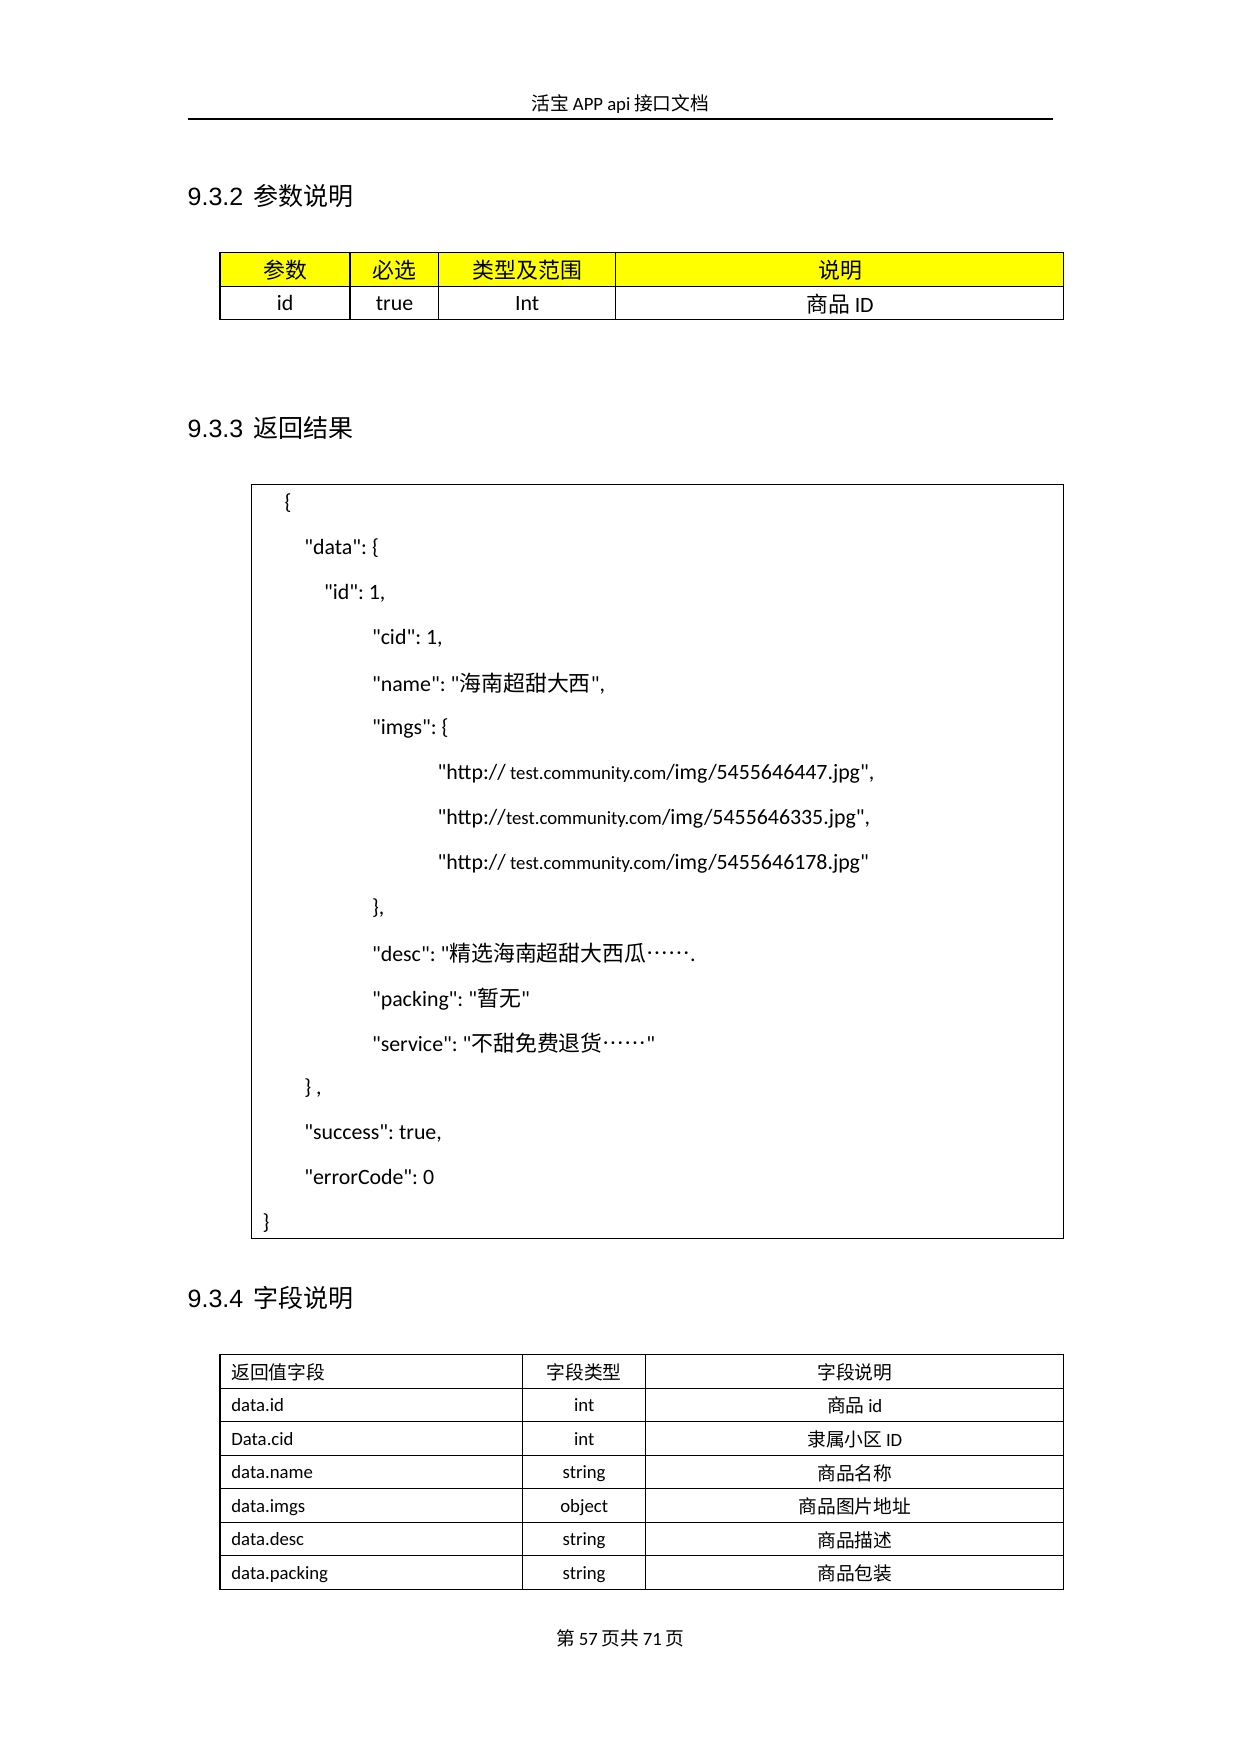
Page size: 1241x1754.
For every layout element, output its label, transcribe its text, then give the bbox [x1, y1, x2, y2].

subtitle 字段说明 [187, 1264, 1053, 1329]
table_cell 商品ID [616, 287, 1063, 319]
table_header 参数 [221, 253, 349, 286]
table_header 字段说明 [646, 1355, 1063, 1387]
table_header 必选 [351, 253, 438, 286]
table_cell string [523, 1523, 645, 1555]
table_header { "data": { "id": 1, "cid": 1, "name": "海南超甜大西", "imgs": { "http:// test.community.com/img/5455646447.jpg", "http://test.community.com/img/5455646335.jpg", "http:// test.community.com/img/5455646178.jpg" }, "desc": "精选海南超甜大西瓜……. "packing": "暂无" "service": "不甜免费退货……" } , "success": true, "errorCode": 0 } [252, 485, 1063, 1238]
table_cell Data.cid [221, 1422, 522, 1454]
table_cell int [523, 1389, 645, 1421]
table_cell object [523, 1489, 645, 1522]
table_cell id [221, 287, 349, 319]
table_header 类型及范围 [439, 253, 615, 286]
table_cell 商品图片地址 [646, 1489, 1063, 1522]
table_cell data.desc [221, 1523, 522, 1555]
table_cell 商品id [646, 1389, 1063, 1421]
table_cell string [523, 1556, 645, 1589]
table_cell 商品名称 [646, 1456, 1063, 1488]
table_cell string [523, 1456, 645, 1488]
table_header 说明 [616, 253, 1063, 286]
table_cell 商品描述 [646, 1523, 1063, 1555]
table_cell data.packing [221, 1556, 522, 1589]
table_cell 隶属小区ID [646, 1422, 1063, 1454]
table_cell int [523, 1422, 645, 1454]
subtitle 参数说明 [187, 162, 1053, 227]
table_cell data.imgs [221, 1489, 522, 1522]
table_cell Int [439, 287, 615, 319]
table_cell 商品包装 [646, 1556, 1063, 1589]
table_cell data.name [221, 1456, 522, 1488]
subtitle 返回结果 [187, 394, 1053, 459]
table_header 返回值字段 [221, 1355, 522, 1387]
table_header 字段类型 [523, 1355, 645, 1387]
table_cell data.id [221, 1389, 522, 1421]
table_cell true [351, 287, 438, 319]
